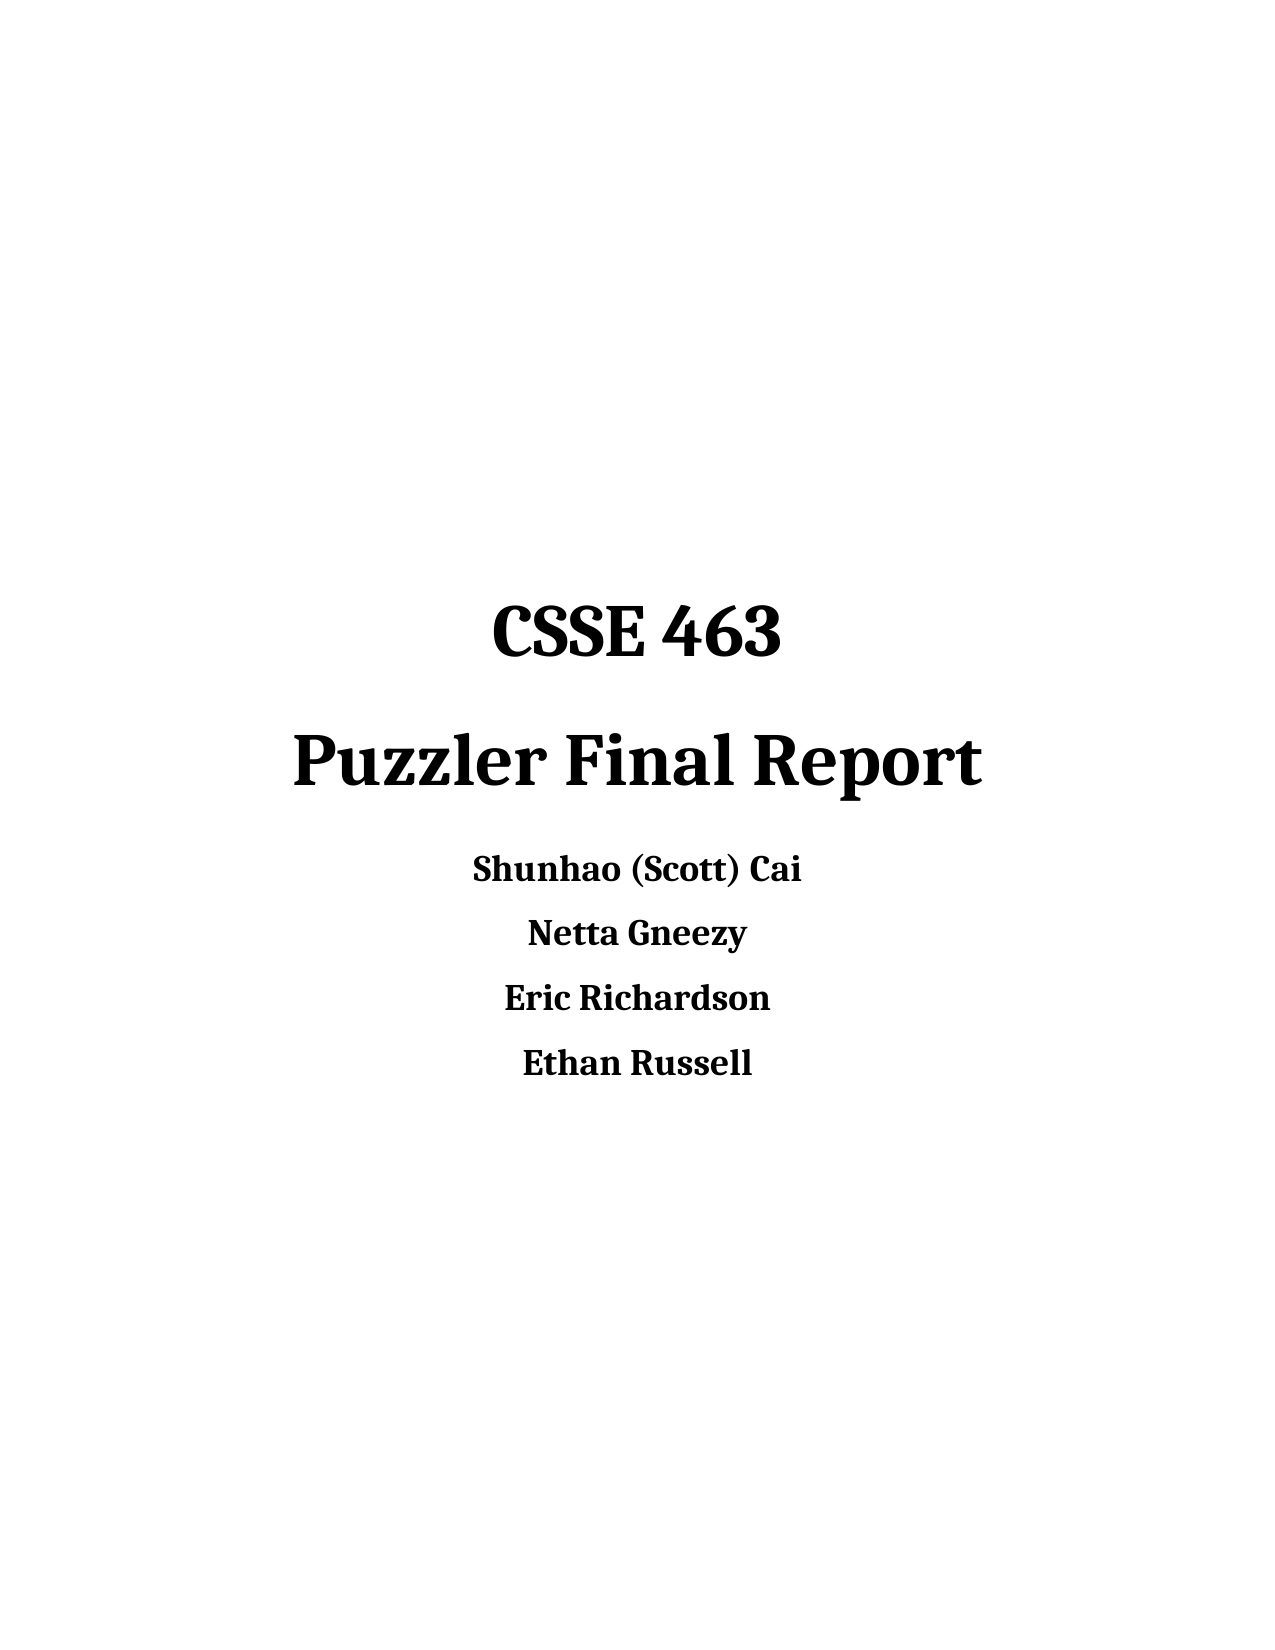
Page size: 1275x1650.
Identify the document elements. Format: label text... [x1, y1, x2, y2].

text Shunhao (Scott) Cai [150, 847, 1125, 890]
text CSSE 463 [150, 588, 1125, 675]
text Netta Gneezy [150, 912, 1125, 955]
text Puzzler Final Report [150, 718, 1125, 804]
text Ethan Russell [150, 1041, 1125, 1084]
text Eric Richardson [150, 977, 1125, 1020]
